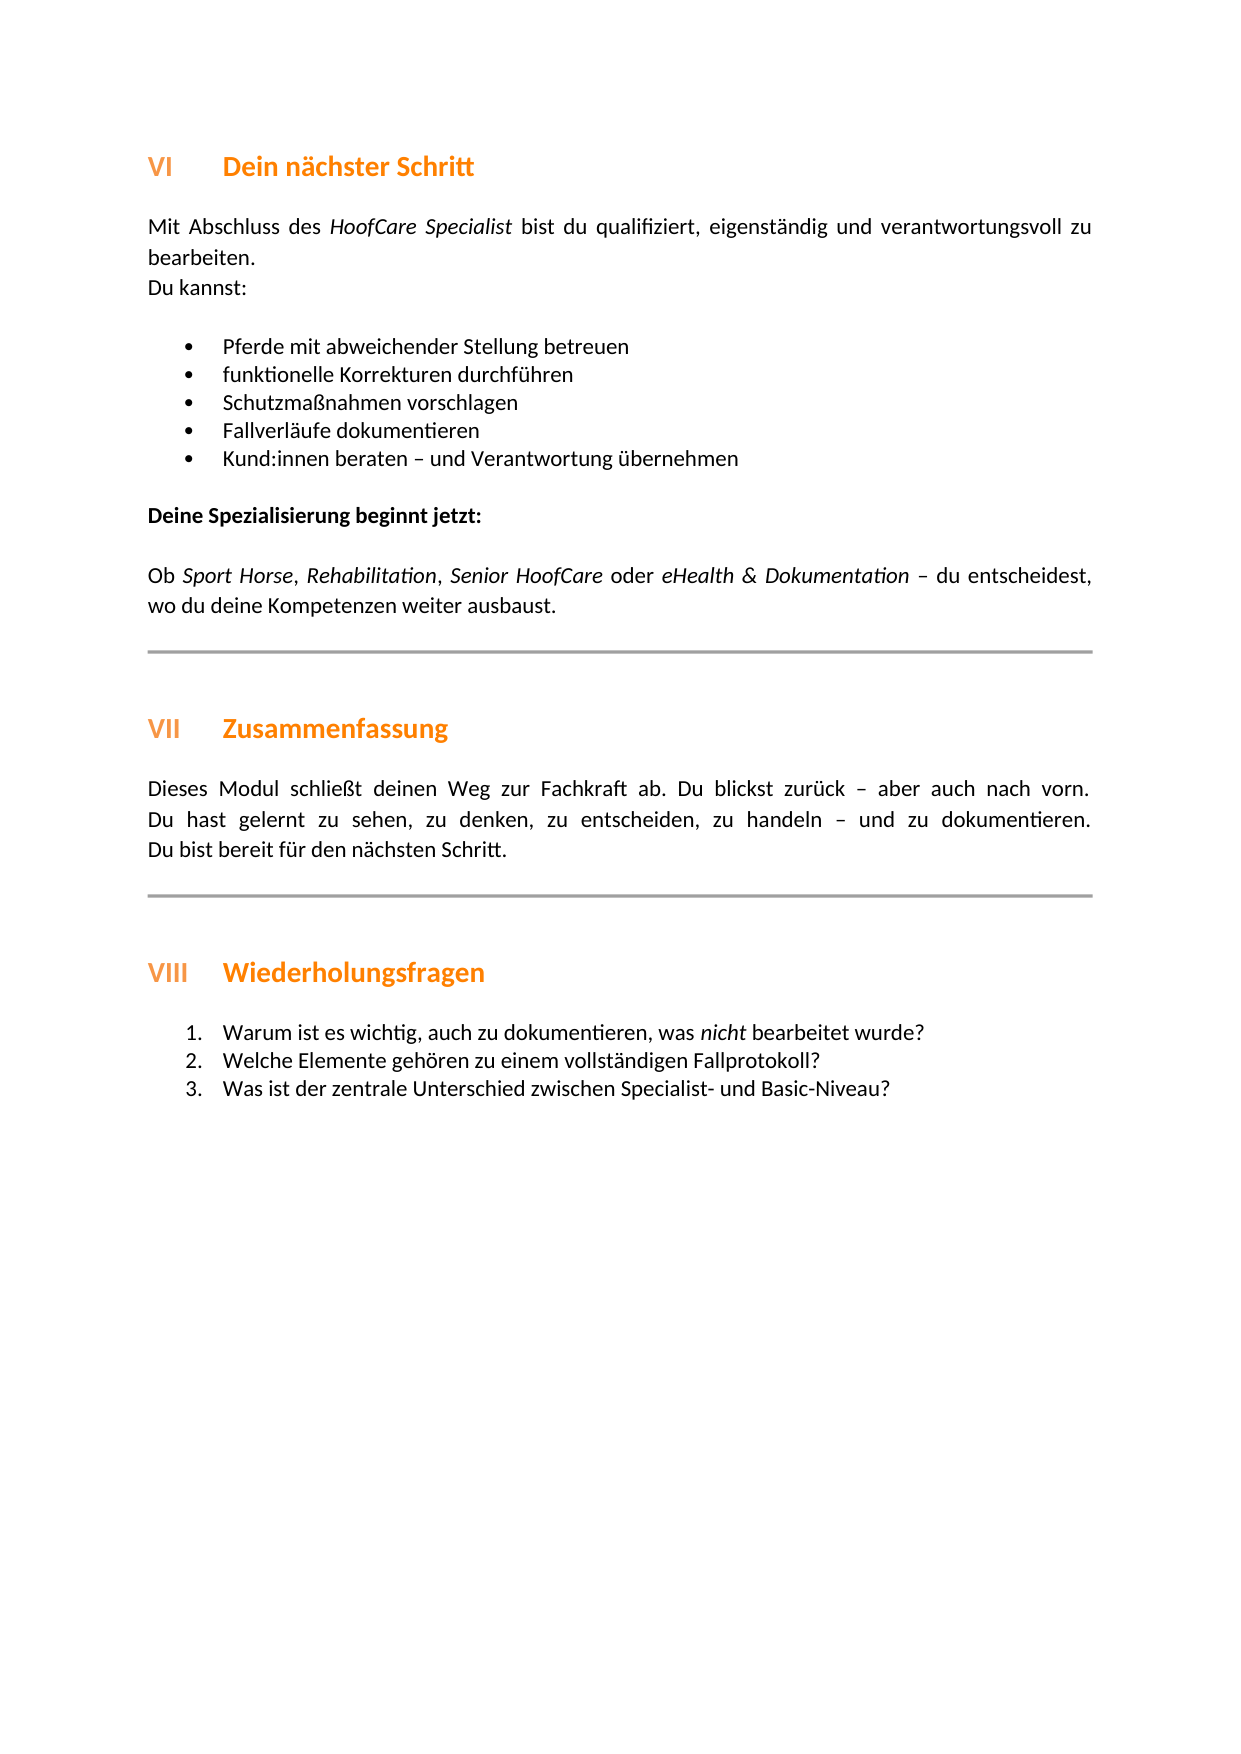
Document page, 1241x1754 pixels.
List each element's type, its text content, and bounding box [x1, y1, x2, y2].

list funktionelle Korrekturen durchführen [185, 360, 1093, 388]
text Deine Spezialisierung beginnt jetzt: [148, 501, 1093, 529]
list Fallverläufe dokumentieren [185, 416, 1093, 444]
text Mit Abschluss des HoofCare Specialist bist du qualifiziert, eigenständig und verantwortungsvoll zu bearbeiten. Du kannst: [148, 212, 1093, 301]
list Welche Elemente gehören zu einem vollständigen Fallprotokoll? [185, 1047, 1093, 1074]
subtitle Zusammenfassung [148, 710, 1093, 745]
subtitle Dein nächster Schritt [148, 148, 1093, 183]
subtitle Wiederholungsfragen [148, 954, 1093, 989]
list Schutzmaßnahmen vorschlagen [185, 388, 1093, 416]
text Dieses Modul schließt deinen Weg zur Fachkraft ab. Du blickst zurück – aber auch nach vorn. Du hast gelernt zu sehen, zu denken, zu entscheiden, zu handeln – und zu dokumentieren. Du bist bereit für den nächsten Schritt. [148, 774, 1093, 863]
list Warum ist es wichtig, auch zu dokumentieren, was nicht bearbeitet wurde? [185, 1018, 1093, 1047]
list Was ist der zentrale Unterschied zwischen Specialist- und Basic-Niveau? [185, 1074, 1093, 1103]
list Kund:innen beraten – und Verantwortung übernehmen [185, 444, 1093, 472]
text Ob Sport Horse, Rehabilitation, Senior HoofCare oder eHealth & Dokumentation – du entscheidest, wo du deine Kompetenzen weiter ausbaust. [148, 561, 1093, 619]
list Pferde mit abweichender Stellung betreuen [185, 332, 1093, 360]
